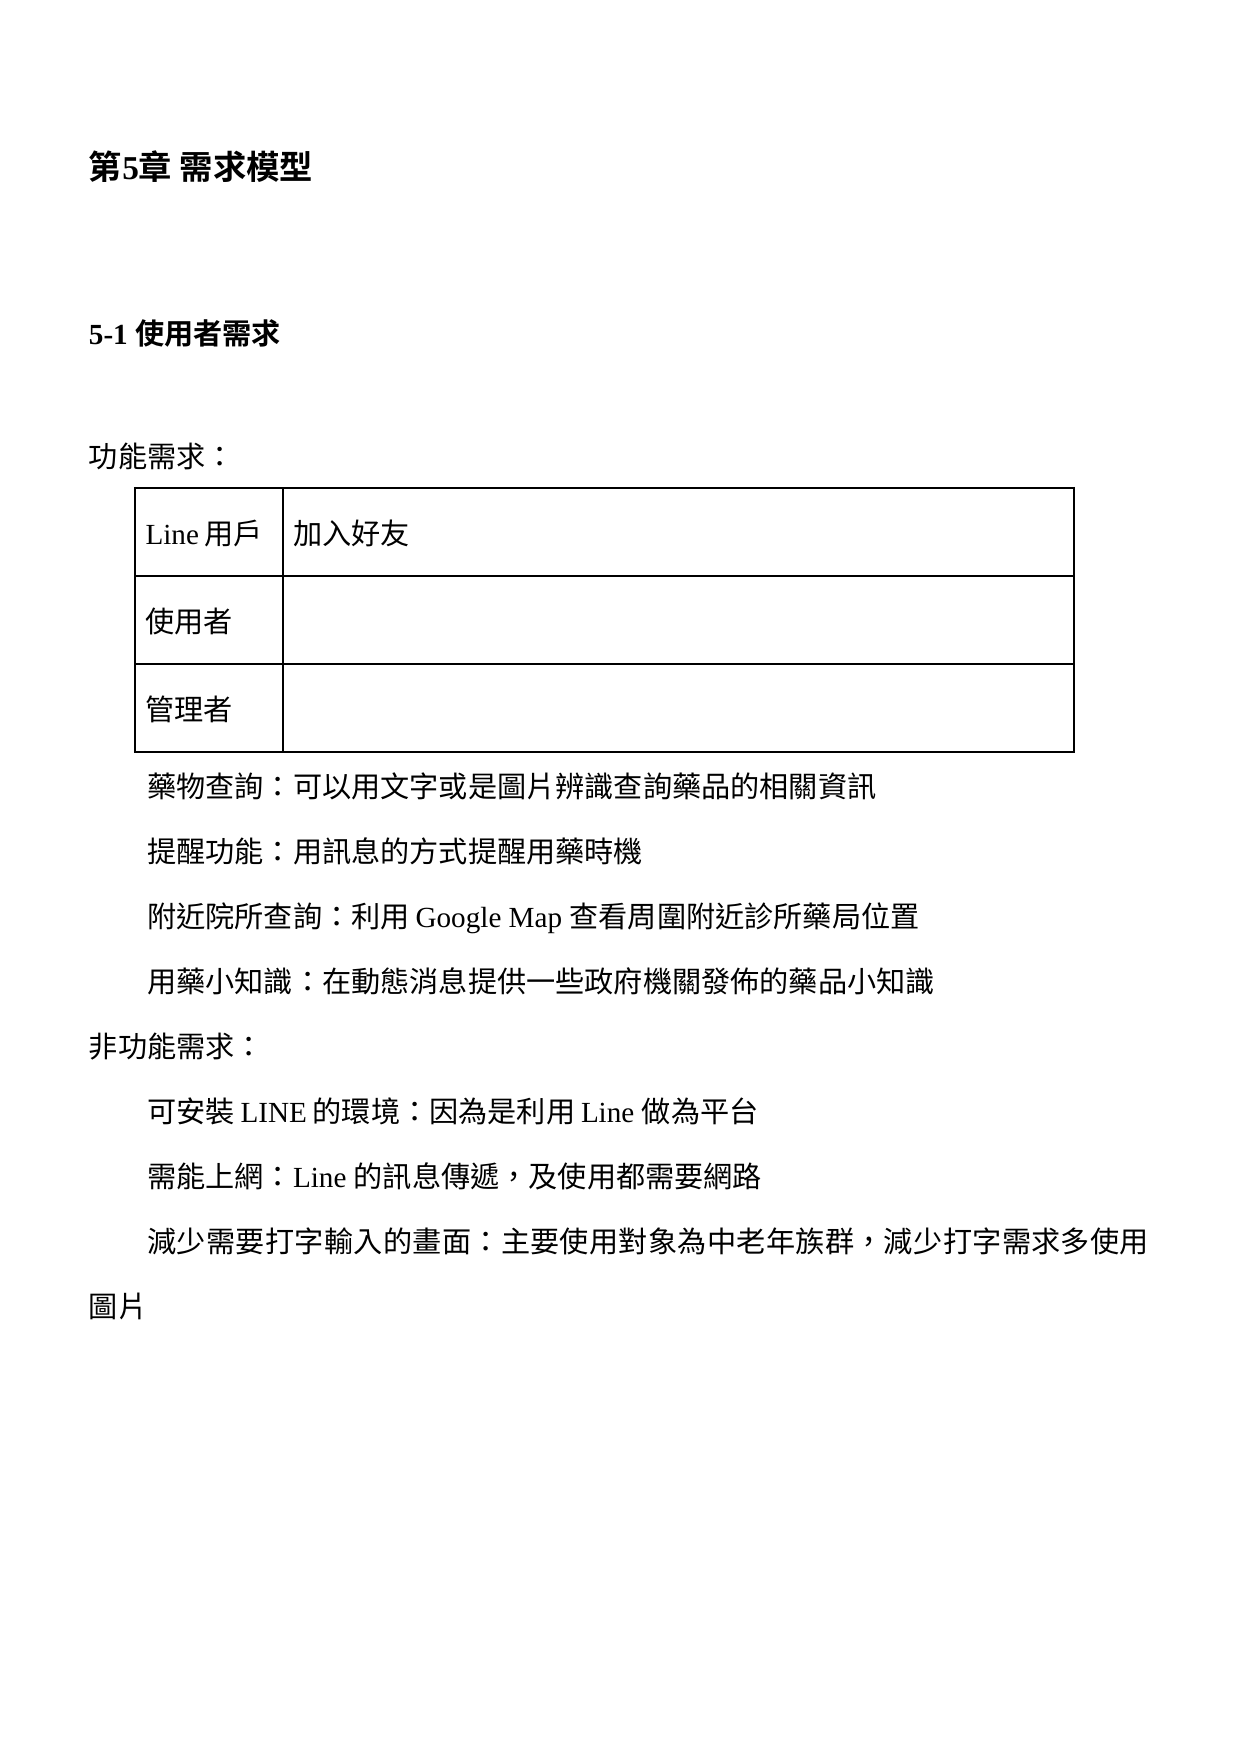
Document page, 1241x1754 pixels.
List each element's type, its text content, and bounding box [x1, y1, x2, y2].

table_cell 使用者 [136, 577, 282, 663]
table_cell [284, 665, 1073, 751]
text 功能需求： [89, 422, 1152, 487]
text 用藥小知識：在動態消息提供一些政府機關發佈的藥品小知識 [89, 948, 1152, 1013]
text 非功能需求： [89, 1013, 1152, 1078]
text 可安裝LINE的環境：因為是利用Line 做為平台 [89, 1078, 1152, 1143]
table_header 加入好友 [284, 489, 1073, 575]
table_cell [284, 577, 1073, 663]
text 減少需要打字輸入的畫面：主要使用對象為中老年族群，減少打字需求多使用圖片 [89, 1208, 1152, 1338]
subtitle 需求模型 [89, 132, 1152, 197]
text 附近院所查詢：利用Google Map 查看周圍附近診所藥局位置 [89, 883, 1152, 948]
subtitle 5-1 使用者需求 [89, 299, 1152, 364]
table_cell 管理者 [136, 665, 282, 751]
text 藥物查詢：可以用文字或是圖片辨識查詢藥品的相關資訊 [89, 753, 1152, 818]
text 需能上網：Line 的訊息傳遞，及使用都需要網路 [89, 1143, 1152, 1208]
table_header Line用戶 [136, 489, 282, 575]
text 提醒功能：用訊息的方式提醒用藥時機 [89, 818, 1152, 883]
